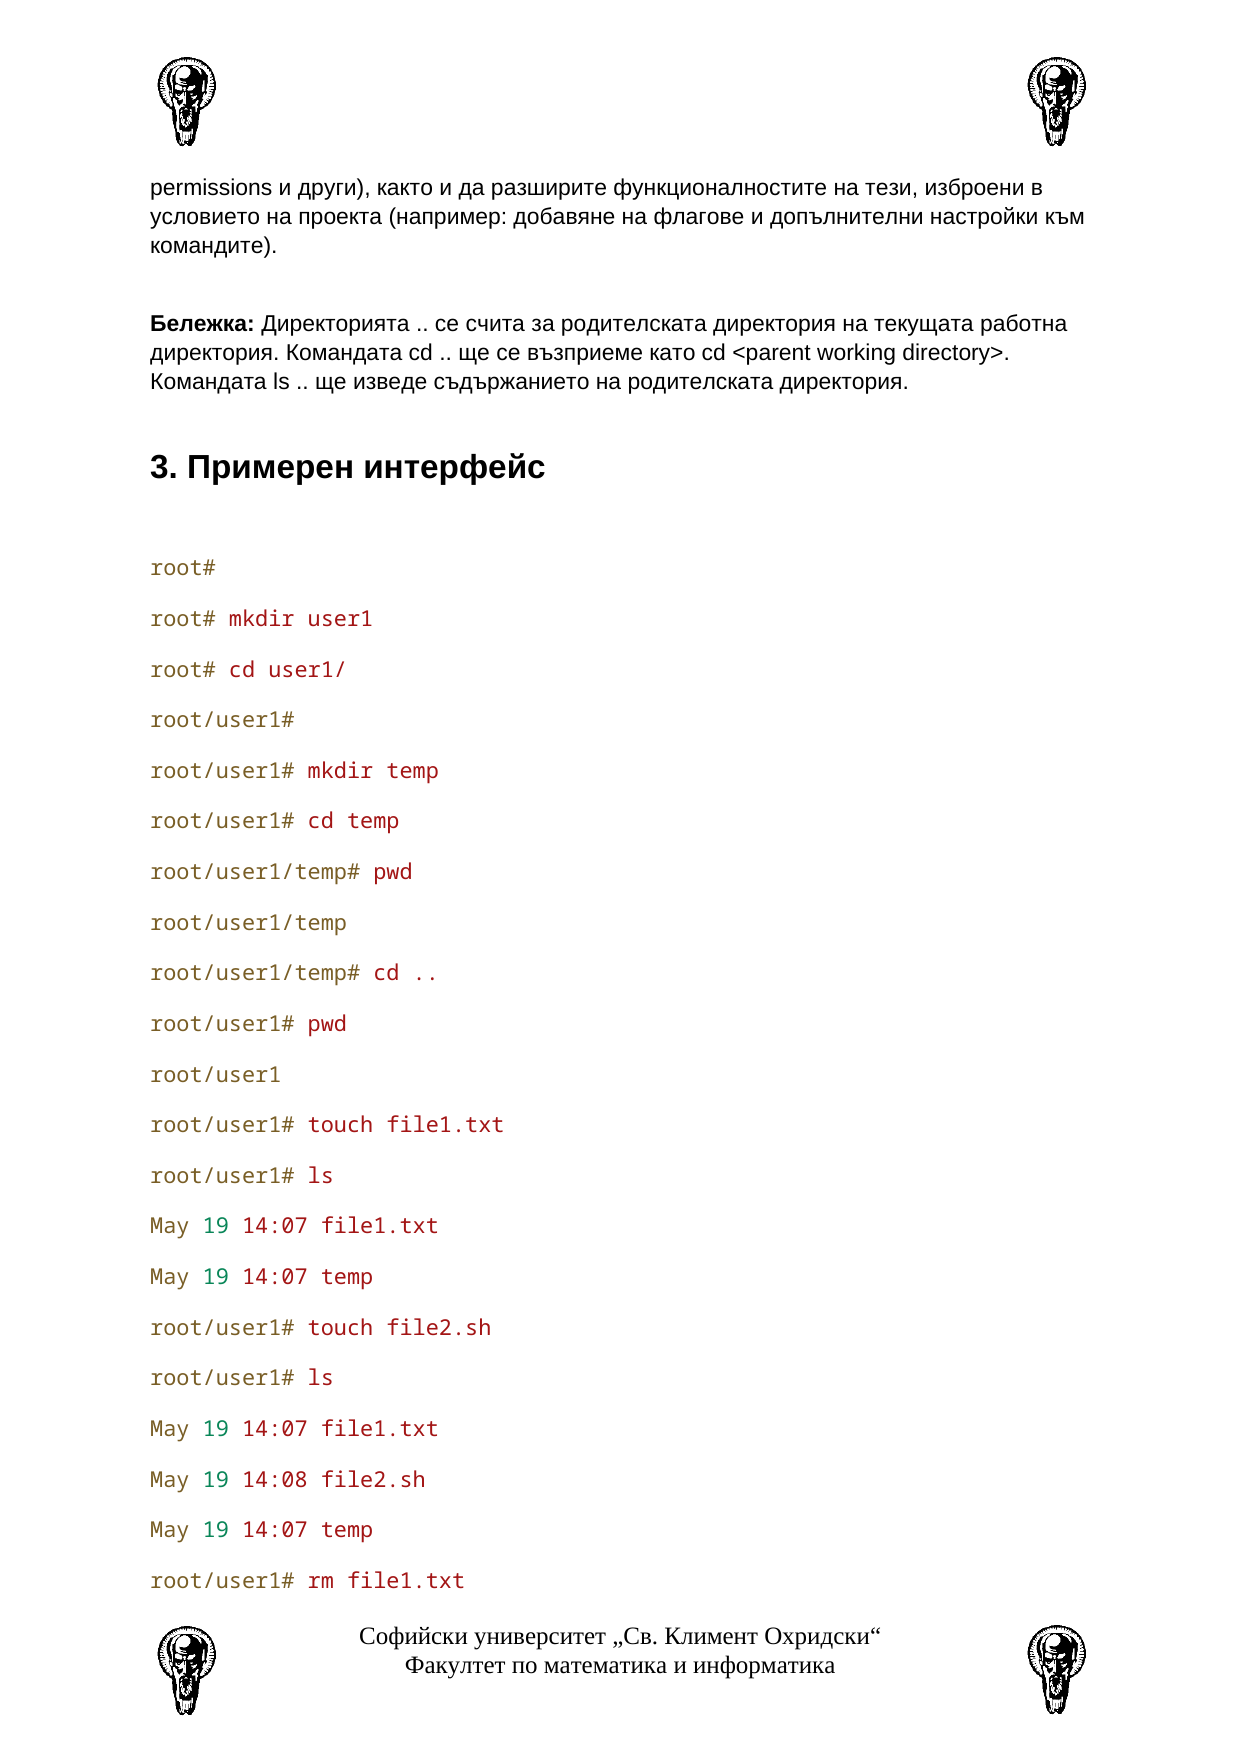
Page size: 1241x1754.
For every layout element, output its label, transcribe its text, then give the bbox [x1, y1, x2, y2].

text root/user1# cd temp [150, 805, 1090, 835]
picture [150, 1622, 221, 1719]
text root/user1# pwd [150, 1008, 1090, 1038]
text May 19 14:07 file1.txt [150, 1210, 1090, 1240]
text root/user1/temp# cd .. [150, 957, 1090, 987]
text root/user1# ls [150, 1160, 1090, 1189]
text root/user1# mkdir temp [150, 755, 1090, 784]
text root/user1/temp# pwd [150, 856, 1090, 886]
text root# mkdir user1 [150, 603, 1090, 633]
text 3. Примерен интерфейс [150, 447, 1090, 486]
text May 19 14:08 file2.sh [150, 1463, 1090, 1493]
text root/user1# ls [150, 1362, 1090, 1392]
text root# cd user1/ [150, 653, 1090, 683]
text root# [150, 552, 1090, 582]
text root/user1# touch file2.sh [150, 1312, 1090, 1341]
text root/user1# touch file1.txt [150, 1109, 1090, 1139]
text root/user1 [150, 1058, 1090, 1088]
text May 19 14:07 temp [150, 1514, 1090, 1544]
picture [150, 53, 221, 150]
text root/user1# rm file1.txt [150, 1565, 1090, 1594]
text May 19 14:07 file1.txt [150, 1413, 1090, 1443]
text root/user1# [150, 704, 1090, 734]
text Бележка: Директорията .. се счита за родителската директория на текущата работна директория. Командата cd .. ще се възприеме като cd <parent working directory>. Командата ls .. ще изведе съдържанието на родителската директория. [150, 310, 1090, 395]
text root/user1/temp [150, 907, 1090, 936]
picture [1020, 1621, 1091, 1718]
picture [1020, 53, 1091, 150]
text May 19 14:07 temp [150, 1261, 1090, 1291]
